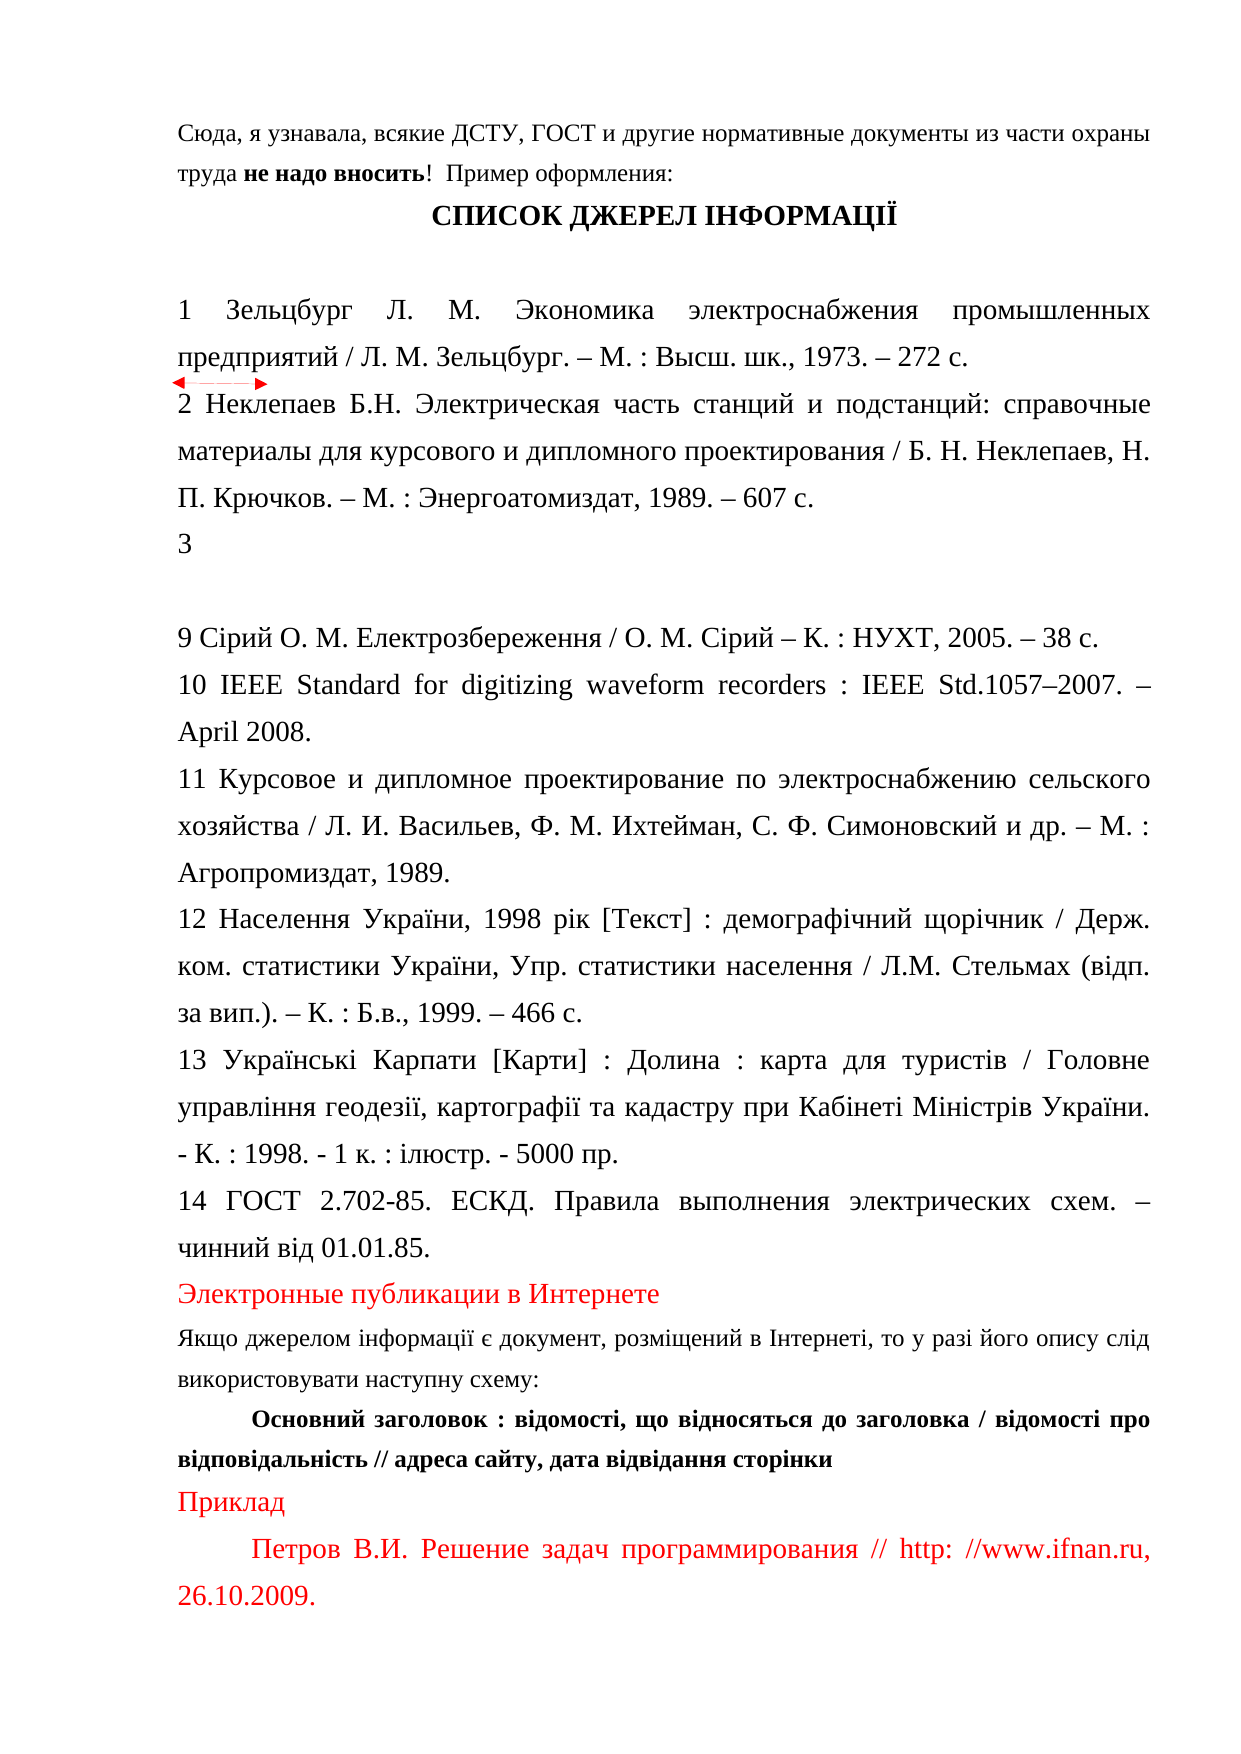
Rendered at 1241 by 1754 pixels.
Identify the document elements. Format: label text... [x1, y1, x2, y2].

text Приклад [177, 1484, 1152, 1518]
text 9 Сірий О. М. Електрозбереження / О. М. Сірий – К. : НУХТ, 2005. – 38 с. [177, 620, 1152, 654]
text 1 Зельцбург Л. М. Экономика электроснабжения промышленных предприятий / Л. М. Зельцбург. – М. : Высш. шк., 1973. – 272 с. [177, 292, 1152, 373]
text 13 Українські Карпати [Карти] : Долина : карта для туристів / Головне управління геодезії, картографії та кадастру при Кабінеті Міністрів України. - К. : 1998. - 1 к. : ілюстр. - 5000 пр. [177, 1042, 1152, 1169]
text Сюда, я узнавала, всякие ДСТУ, ГОСТ и другие нормативные документы из части охраны труда не надо вносить! Пример оформления: [177, 118, 1152, 187]
text Якщо джерелом інформації є документ, розміщений в Інтернеті, то у разі його опису слід використовувати наступну схему: [177, 1323, 1152, 1392]
text 2 Неклепаев Б.Н. Электрическая часть станций и подстанций: справочные материалы для курсового и дипломного проектирования / Б. Н. Неклепаев, Н. П. Крючков. – М. : Энергоатомиздат, 1989. – 607 с. [177, 386, 1152, 513]
text 14 ГОСТ 2.702-85. ЕСКД. Правила выполнения электрических схем. – чинний від 01.01.85. [177, 1183, 1152, 1263]
text 12 Населення України, 1998 рік [Текст] : демографічний щорічник / Держ. ком. статистики України, Упр. статистики населення / Л.М. Стельмах (відп. за вип.). – К. : Б.в., 1999. – 466 с. [177, 902, 1152, 1029]
text Электронные публикации в Интернете [177, 1277, 1152, 1310]
text Основний заголовок : відомості, що відносяться до заголовка / відомості про відповідальність // адреса сайту, дата відвідання сторінки [177, 1404, 1152, 1473]
text 3 [177, 527, 1152, 560]
text 10 IEEE Standard for digitizing waveform recorders : IEEE Std.1057–2007. – April 2008. [177, 667, 1152, 748]
text 11 Курсовое и дипломное проектирование по электроснабжению сельского хозяйства / Л. И. Васильев, Ф. М. Ихтейман, С. Ф. Симоновский и др. – М. : Агропромиздат, 1989. [177, 761, 1152, 888]
text СПИСОК ДЖЕРЕЛ ІНФОРМАЦІЇ [177, 198, 1152, 232]
text Петров В.И. Решение задач программирования // http: //www.ifnan.ru, 26.10.2009. [177, 1531, 1152, 1612]
